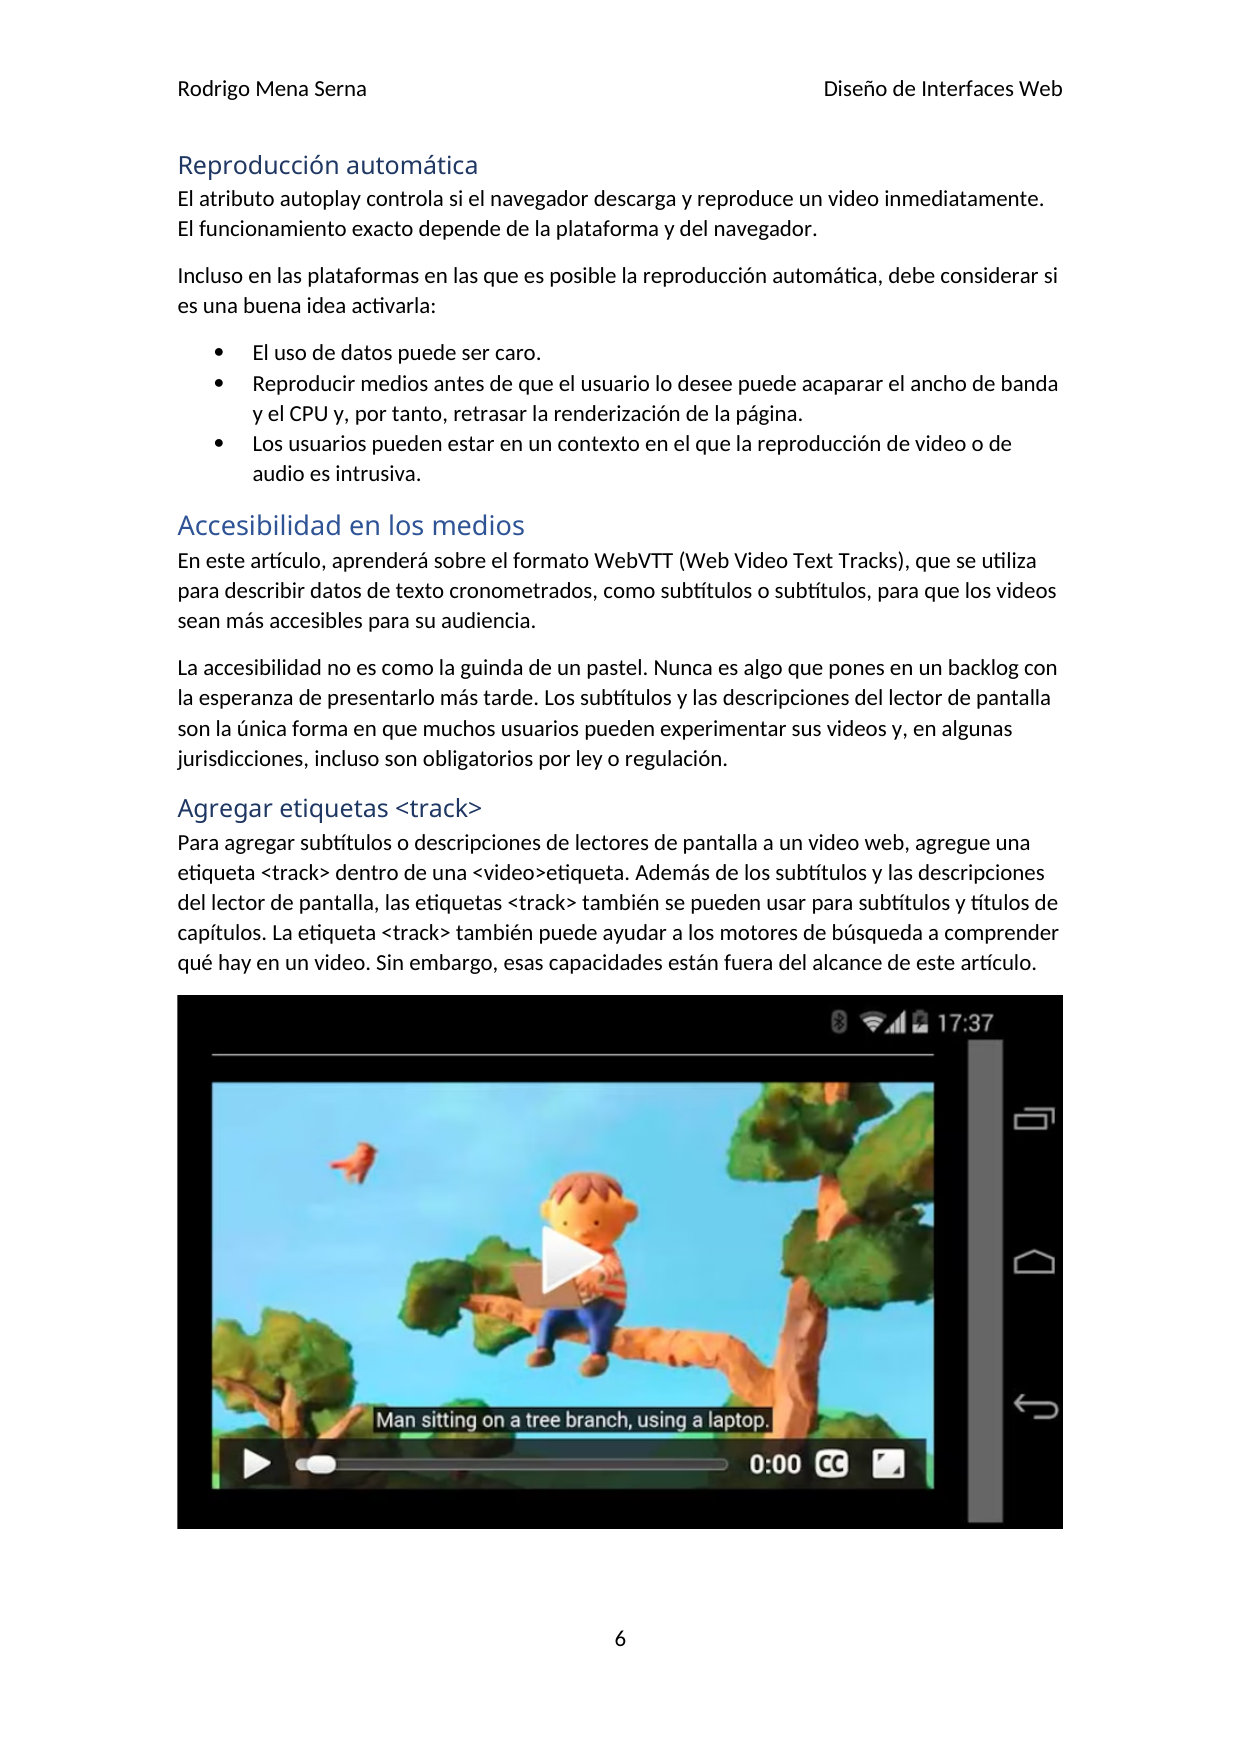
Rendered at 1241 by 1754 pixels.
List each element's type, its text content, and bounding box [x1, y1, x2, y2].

text El atributo autoplay controla si el navegador descarga y reproduce un video inmediatamente. El funcionamiento exacto depende de la plataforma y del navegador. [177, 184, 1063, 243]
text Para agregar subtítulos o descripciones de lectores de pantalla a un video web, agregue una etiqueta <track> dentro de una <video>etiqueta. Además de los subtítulos y las descripciones del lector de pantalla, las etiquetas <track> también se pueden usar para subtítulos y títulos de capítulos. La etiqueta <track> también puede ayudar a los motores de búsqueda a comprender qué hay en un video. Sin embargo, esas capacidades están fuera del alcance de este artículo. [177, 828, 1063, 976]
text La accesibilidad no es como la guinda de un pastel. Nunca es algo que pones en un backlog con la esperanza de presentarlo más tarde. Los subtítulos y las descripciones del lector de pantalla son la única forma en que muchos usuarios pueden experimentar sus videos y, en algunas jurisdicciones, incluso son obligatorios por ley o regulación. [177, 653, 1063, 772]
subtitle Agregar etiquetas <track> [177, 791, 1063, 825]
list El uso de datos puede ser caro. [215, 338, 1063, 367]
subtitle Reproducción automática [177, 148, 1063, 182]
list Los usuarios pueden estar en un contexto en el que la reproducción de video o de audio es intrusiva. [215, 429, 1063, 487]
picture [177, 995, 1063, 1529]
list Reproducir medios antes de que el usuario lo desee puede acaparar el ancho de banda y el CPU y, por tanto, retrasar la renderización de la página. [215, 369, 1063, 427]
text Incluso en las plataformas en las que es posible la reproducción automática, debe considerar si es una buena idea activarla: [177, 261, 1063, 320]
text En este artículo, aprenderá sobre el formato WebVTT (Web Video Text Tracks), que se utiliza para describir datos de texto cronometrados, como subtítulos o subtítulos, para que los videos sean más accesibles para su audiencia. [177, 546, 1063, 634]
subtitle Accesibilidad en los medios [177, 506, 1063, 543]
